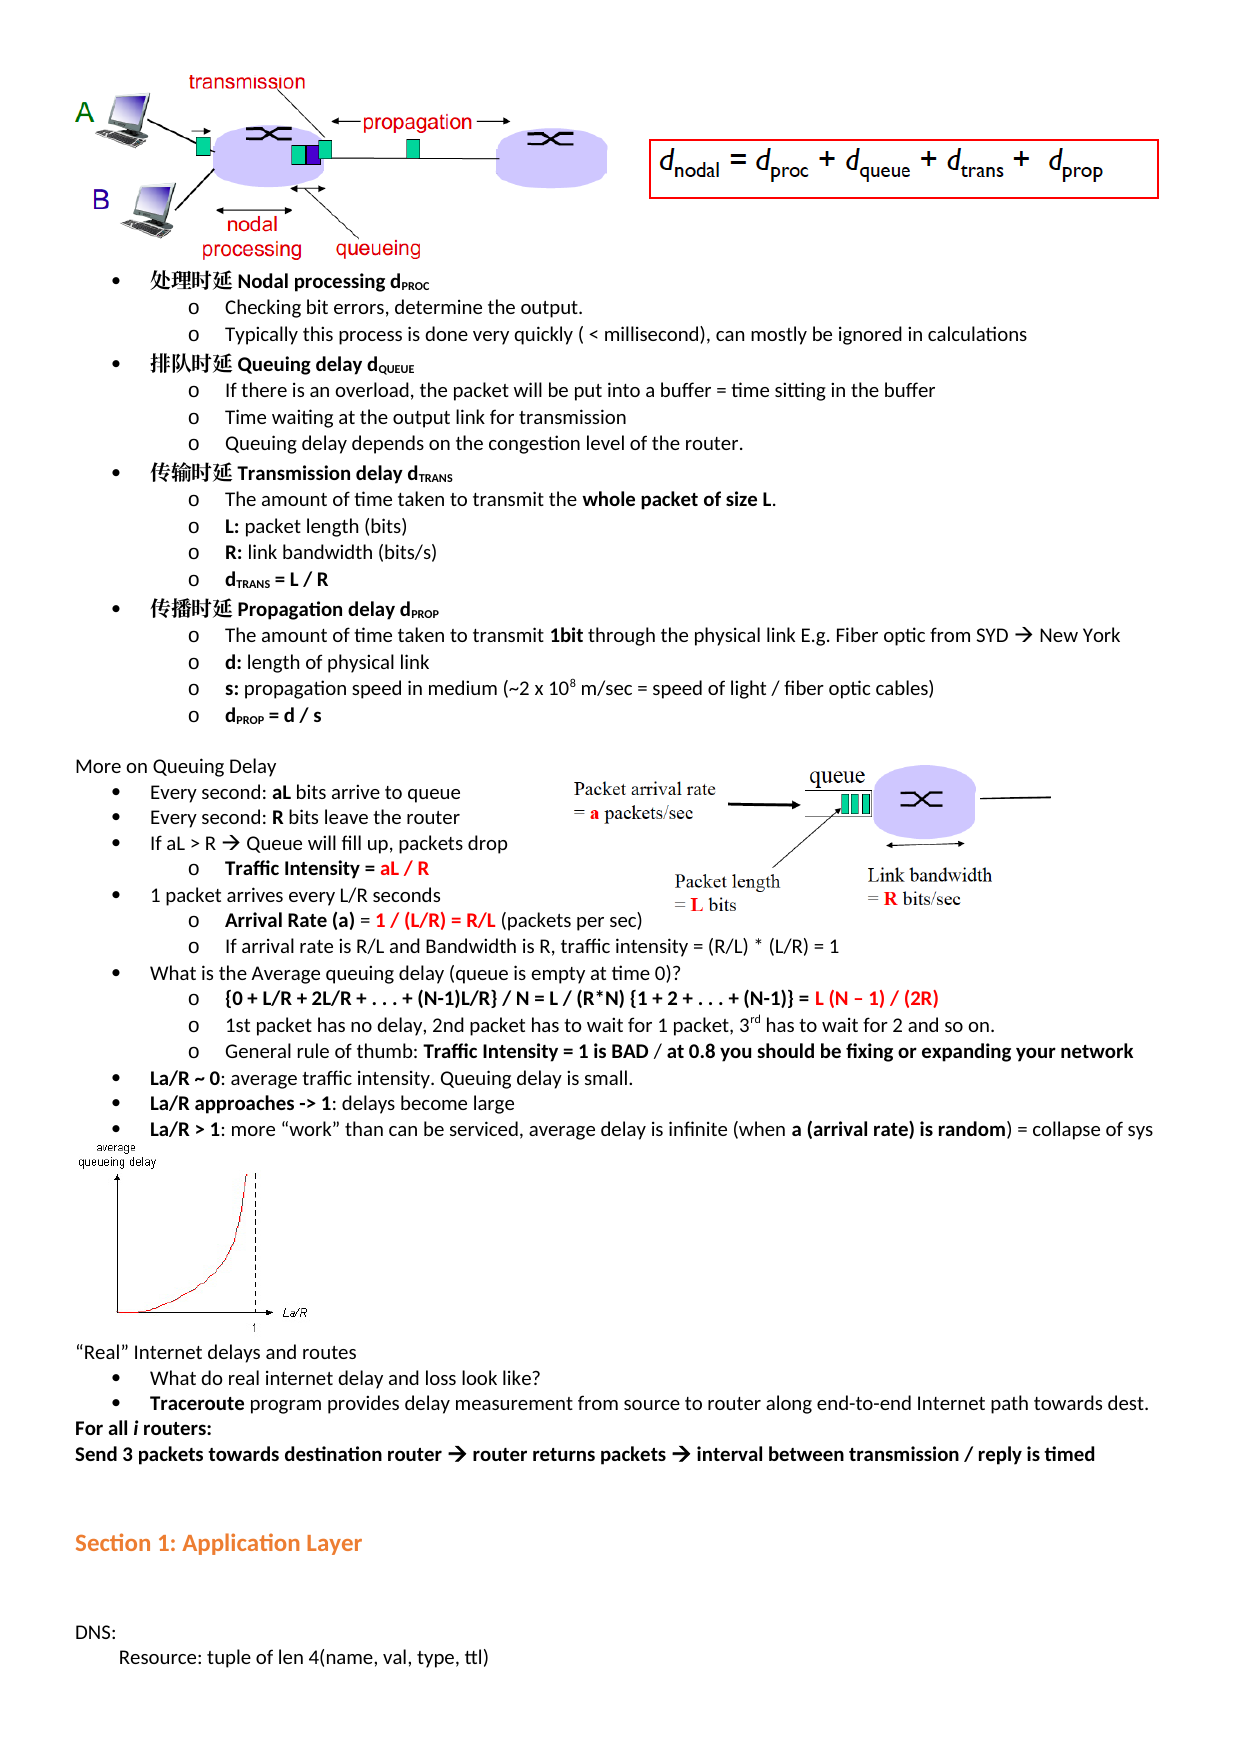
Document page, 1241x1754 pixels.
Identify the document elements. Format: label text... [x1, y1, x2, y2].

text More on Queuing Delay [75, 754, 1165, 779]
list Every second: aL bits arrive to queue [112, 779, 1165, 804]
text Resource: tuple of len 4(name, val, type, ttl) [75, 1644, 1165, 1670]
text For all i routers: [75, 1416, 1165, 1441]
list What is the Average queuing delay (queue is empty at time 0)? [112, 960, 1165, 986]
list Every second: R bits leave the router [112, 804, 1165, 830]
list La/R ~ 0: average traffic intensity. Queuing delay is small. [112, 1065, 1165, 1090]
list R: link bandwidth (bits/s) [187, 539, 1165, 566]
list General rule of thumb: Traffic Intensity = 1 is BAD / at 0.8 you should be fixing or expanding your network [187, 1038, 1165, 1065]
list Traffic Intensity = aL / R [187, 855, 1165, 882]
list La/R > 1: more “work” than can be serviced, average delay is infinite (when a (arrival rate) is random) = collapse of sys [112, 1116, 1165, 1141]
list The amount of time taken to transmit 1bit through the physical link E.g. Fiber optic from SYD New York [187, 622, 1165, 649]
text DNS: [75, 1619, 1165, 1644]
list Arrival Rate (a) = 1 / (L/R) = R/L (packets per sec) [187, 907, 1165, 934]
list 1 packet arrives every L/R seconds [112, 882, 1165, 907]
list 1st packet has no delay, 2nd packet has to wait for 1 packet, 3rd has to wait for 2 and so on. [187, 1012, 1165, 1038]
text Section 1: Application Layer [75, 1527, 1165, 1558]
picture [75, 1141, 311, 1340]
picture [75, 75, 609, 265]
list Checking bit errors, determine the output. [187, 294, 1165, 321]
list dTRANS = L / R [187, 566, 1165, 592]
list Typically this process is done very quickly ( < millisecond), can mostly be ignored in calculations [187, 321, 1165, 347]
list 传播时延Propagation delay dPROP [112, 592, 1165, 622]
list Traceroute program provides delay measurement from source to router along end-to-end Internet path towards dest. [112, 1390, 1165, 1416]
list 处理时延Nodal processing dPROC [112, 265, 1165, 294]
list What do real internet delay and loss look like? [112, 1365, 1165, 1390]
list 排队时延Queuing delay dQUEUE [112, 347, 1165, 377]
list {0 + L/R + 2L/R + . . . + (N-1)L/R} / N = L / (R*N) {1 + 2 + . . . + (N-1)} = L (N – 1) / (2R) [187, 986, 1165, 1012]
picture [645, 135, 1161, 203]
text Send 3 packets towards destination router router returns packets interval between transmission / reply is timed [75, 1441, 1165, 1466]
list If there is an overload, the packet will be put into a buffer = time sitting in the buffer [187, 377, 1165, 404]
list If aL > R Queue will fill up, packets drop [112, 830, 1165, 855]
text “Real” Internet delays and routes [75, 1339, 1165, 1365]
list L: packet length (bits) [187, 513, 1165, 539]
list 传输时延Transmission delay dTRANS [112, 457, 1165, 487]
list Queuing delay depends on the congestion level of the router. [187, 430, 1165, 457]
list dPROP = d / s [187, 702, 1165, 728]
list Time waiting at the output link for transmission [187, 404, 1165, 430]
list s: propagation speed in medium (~2 x 108 m/sec = speed of light / fiber optic cables) [187, 675, 1165, 702]
list d: length of physical link [187, 649, 1165, 675]
list The amount of time taken to transmit the whole packet of size L. [187, 487, 1165, 513]
list If arrival rate is R/L and Bandwidth is R, traffic intensity = (R/L) * (L/R) = 1 [187, 934, 1165, 960]
list La/R approaches -> 1: delays become large [112, 1090, 1165, 1116]
